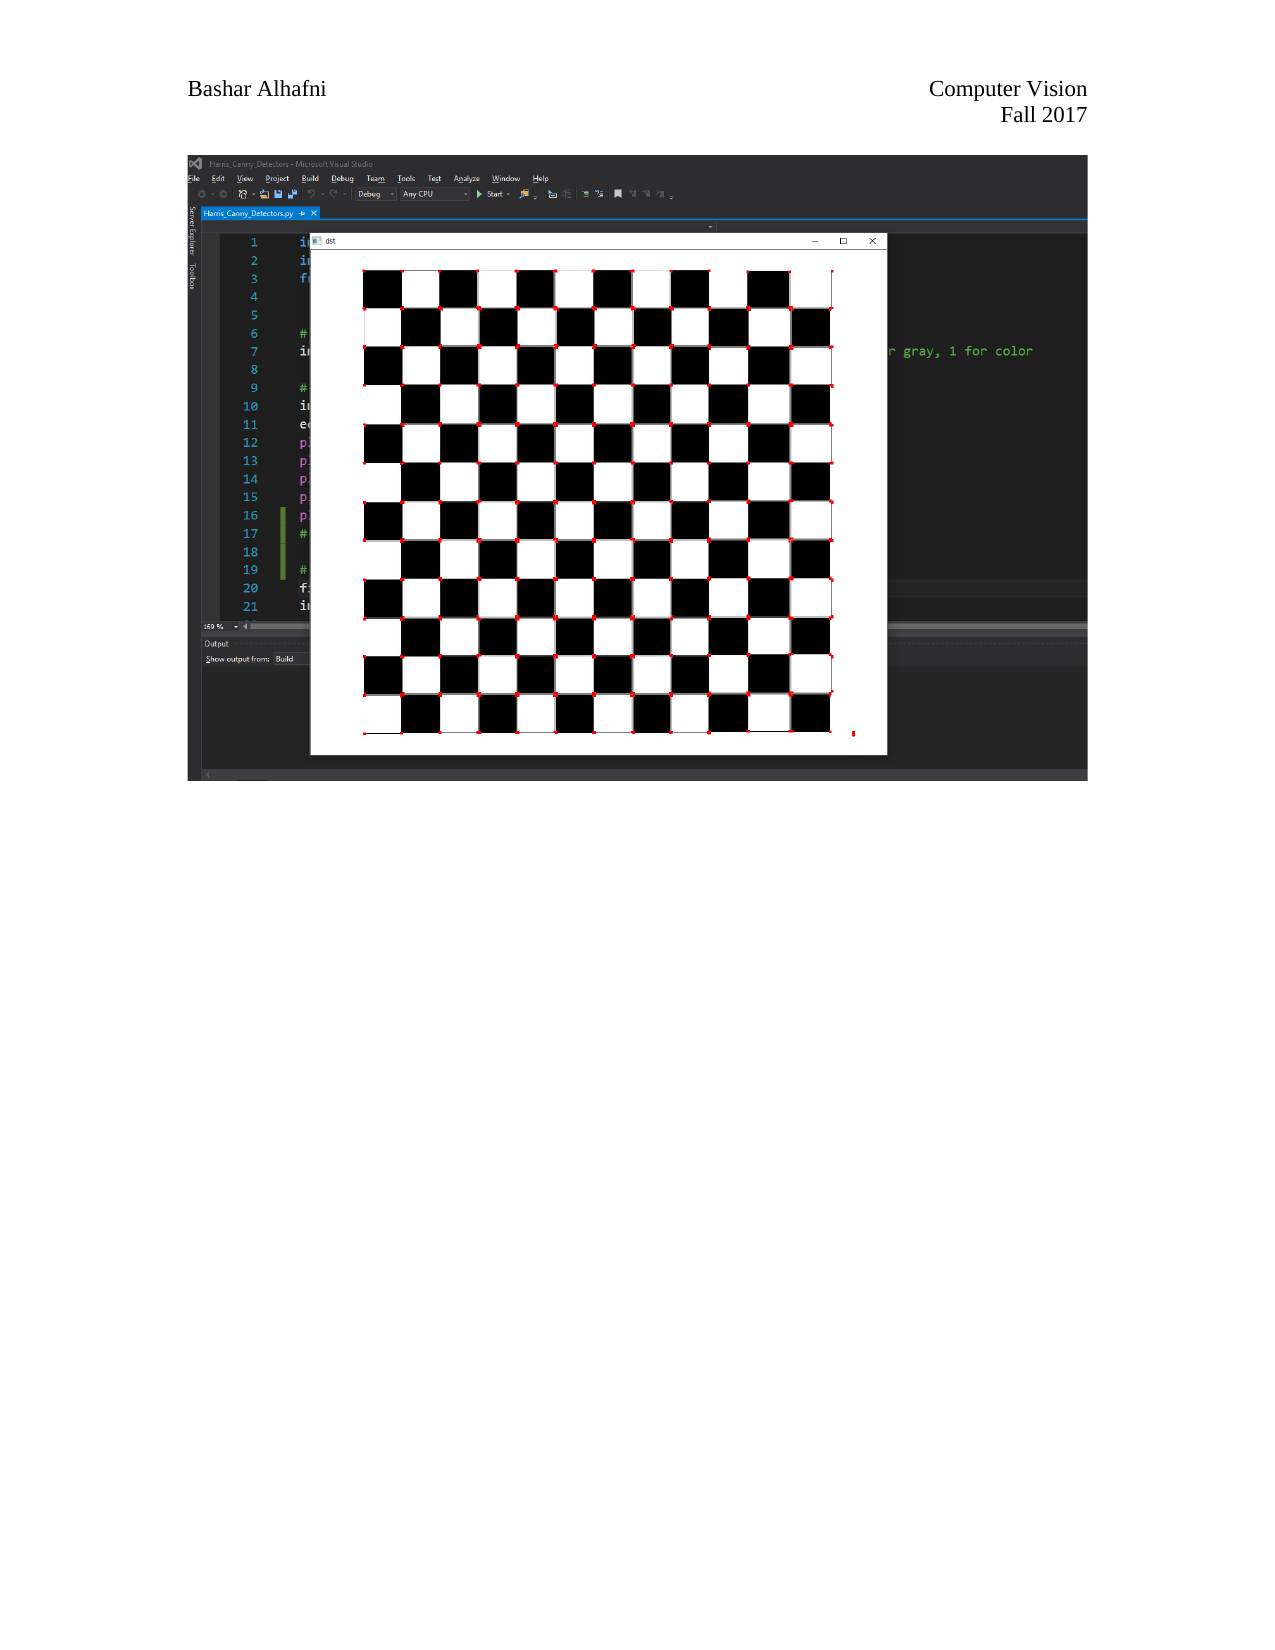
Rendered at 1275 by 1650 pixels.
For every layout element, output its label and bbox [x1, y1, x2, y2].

picture [187, 155, 1088, 781]
